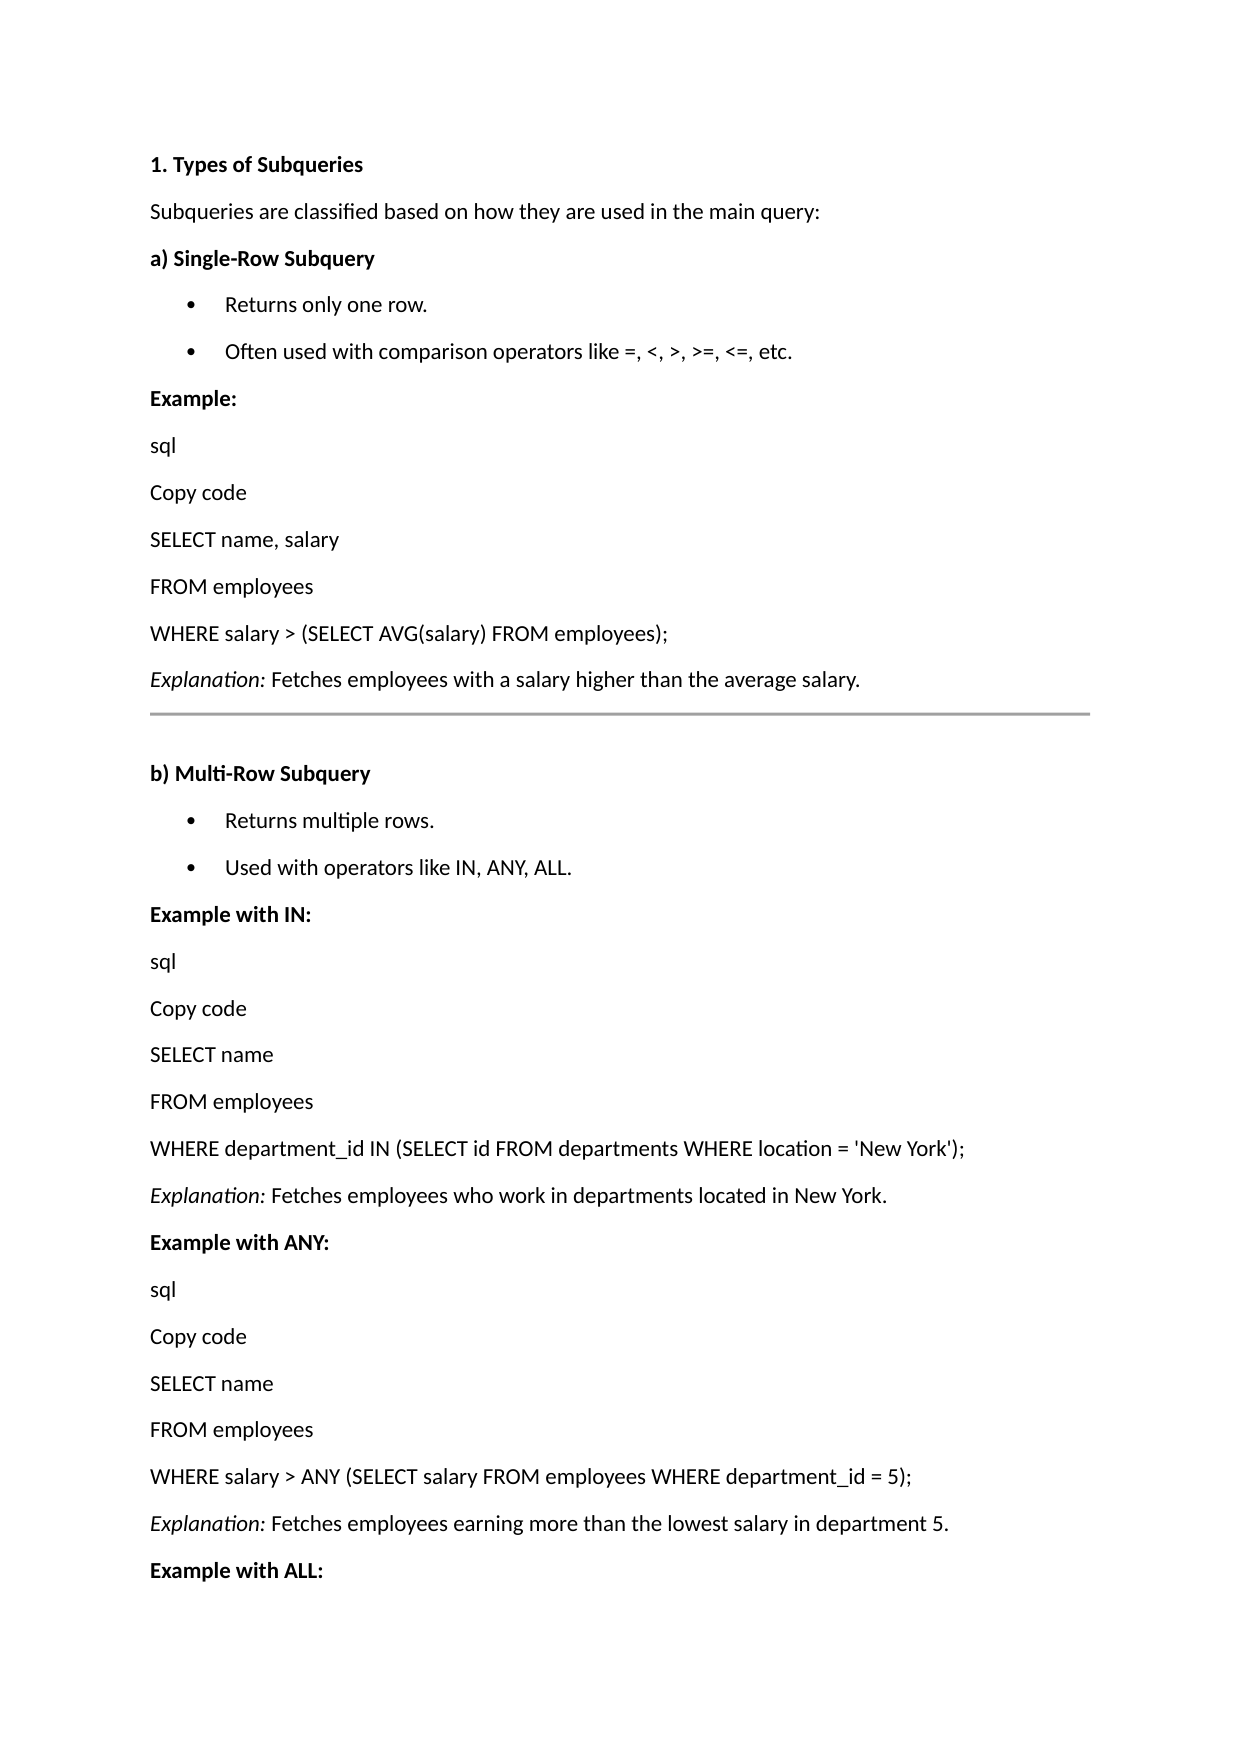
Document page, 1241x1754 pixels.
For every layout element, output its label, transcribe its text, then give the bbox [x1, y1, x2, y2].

text Example with IN: [150, 900, 1090, 928]
text WHERE salary > ANY (SELECT salary FROM employees WHERE department_id = 5); [150, 1462, 1090, 1491]
text Explanation: Fetches employees with a salary higher than the average salary. [150, 666, 1090, 694]
text Copy code [150, 1322, 1090, 1350]
text Subqueries are classified based on how they are used in the main query: [150, 197, 1090, 225]
text FROM employees [150, 572, 1090, 600]
text Copy code [150, 478, 1090, 506]
text sql [150, 947, 1090, 975]
text FROM employees [150, 1416, 1090, 1444]
text Example: [150, 384, 1090, 412]
text 1. Types of Subqueries [150, 150, 1090, 178]
text SELECT name [150, 1369, 1090, 1397]
text Explanation: Fetches employees who work in departments located in New York. [150, 1181, 1090, 1209]
list Returns only one row. [187, 291, 1090, 319]
list Used with operators like IN, ANY, ALL. [187, 853, 1090, 881]
text Example with ALL: [150, 1556, 1090, 1584]
text b) Multi-Row Subquery [150, 759, 1090, 787]
list Returns multiple rows. [187, 806, 1090, 834]
text Example with ANY: [150, 1228, 1090, 1256]
text Copy code [150, 994, 1090, 1022]
text sql [150, 431, 1090, 459]
list Often used with comparison operators like =, <, >, >=, <=, etc. [187, 337, 1090, 366]
text WHERE salary > (SELECT AVG(salary) FROM employees); [150, 619, 1090, 647]
text SELECT name, salary [150, 525, 1090, 553]
text WHERE department_id IN (SELECT id FROM departments WHERE location = 'New York'); [150, 1134, 1090, 1162]
text Explanation: Fetches employees earning more than the lowest salary in department 5. [150, 1509, 1090, 1537]
text sql [150, 1275, 1090, 1303]
text SELECT name [150, 1041, 1090, 1069]
text FROM employees [150, 1087, 1090, 1116]
text a) Single-Row Subquery [150, 244, 1090, 272]
